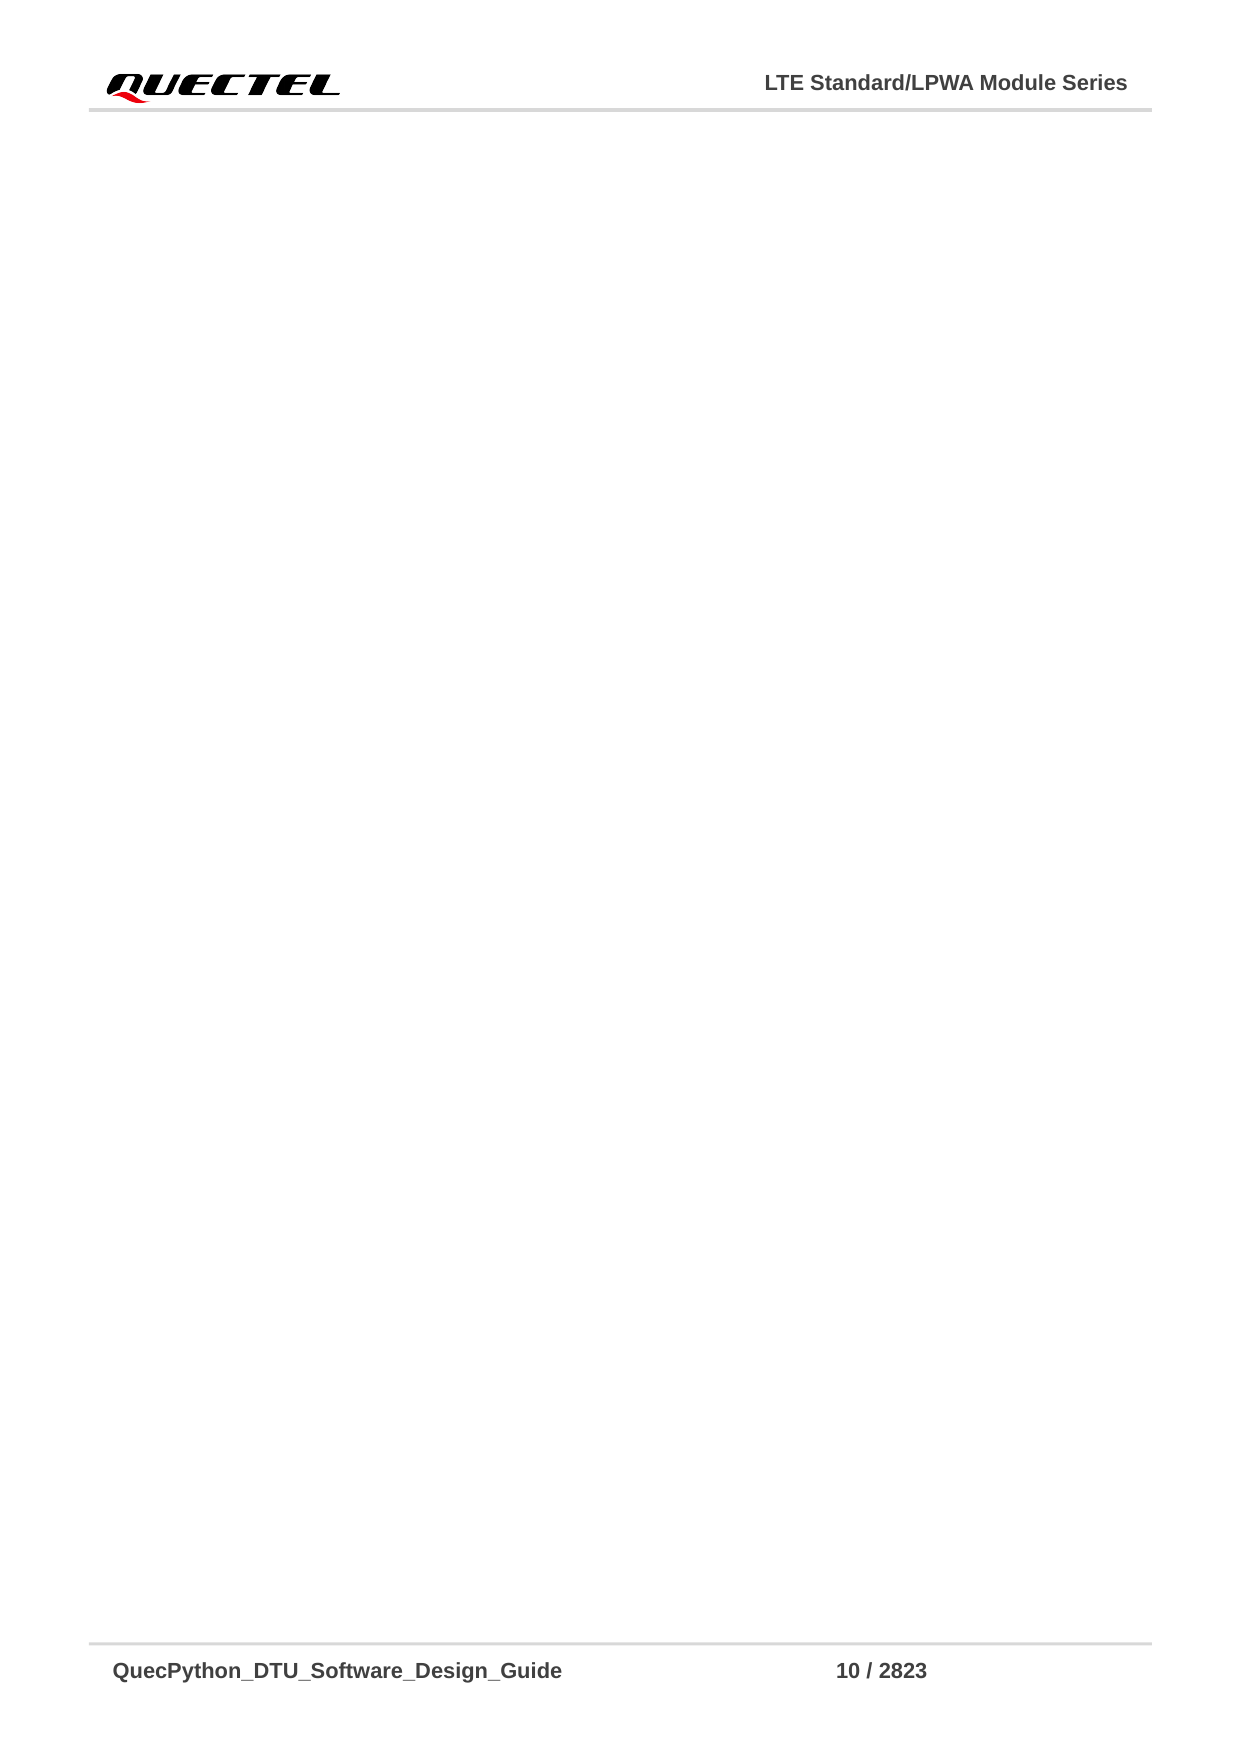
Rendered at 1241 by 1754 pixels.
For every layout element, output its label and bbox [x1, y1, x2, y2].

picture [99, 67, 347, 109]
